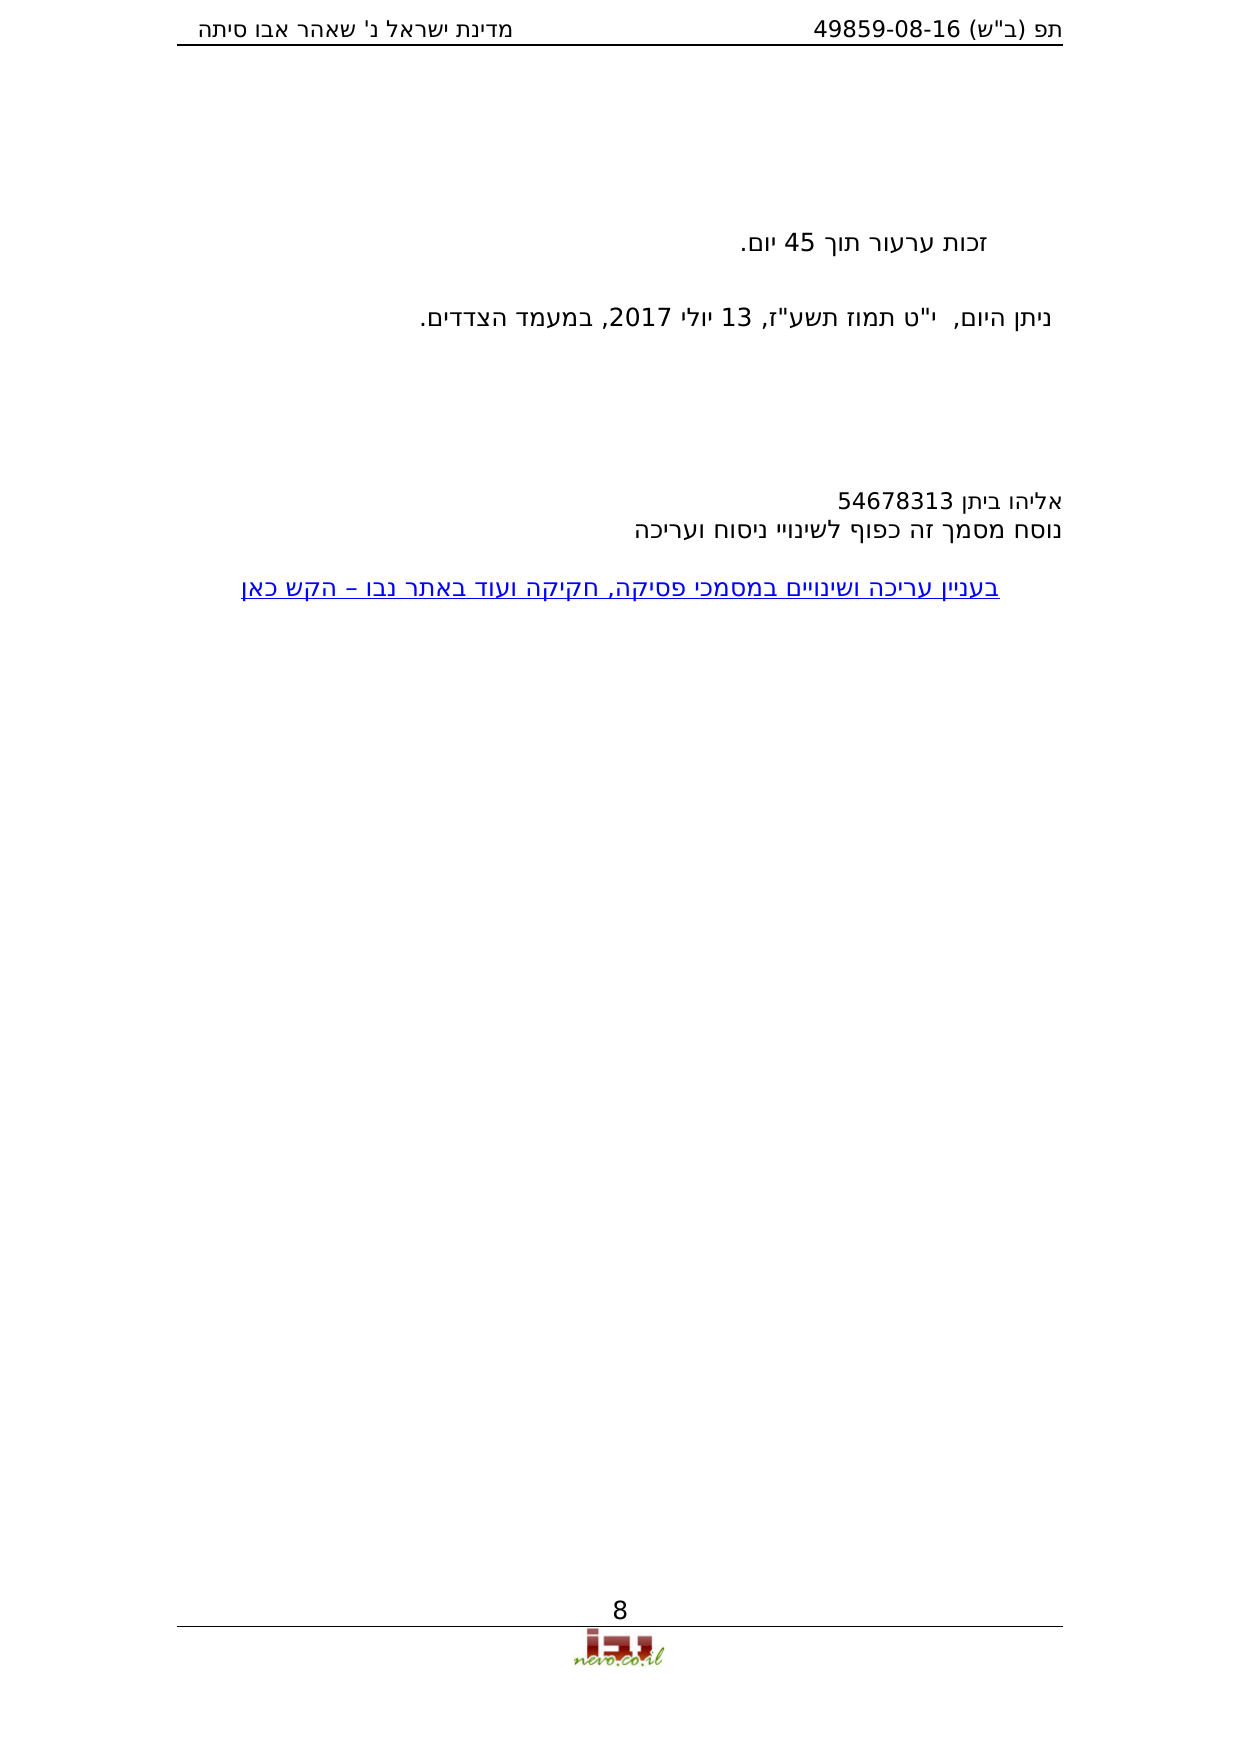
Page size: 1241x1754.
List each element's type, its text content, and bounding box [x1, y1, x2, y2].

text זכות ערעור תוך 45 יום. [177, 228, 988, 257]
text בעניין עריכה ושינויים במסמכי פסיקה, חקיקה ועוד באתר נבו – הקש כאן [177, 573, 1063, 602]
text 54678313ניתן היום, י"ט תמוז תשע"ז, 13 יולי 2017, במעמד הצדדים. [177, 303, 1063, 332]
text נוסח מסמך זה כפוף לשינויי ניסוח ועריכה [177, 515, 1063, 544]
text אליהו ביתן 54678313 [177, 488, 1063, 515]
picture [574, 1628, 666, 1667]
